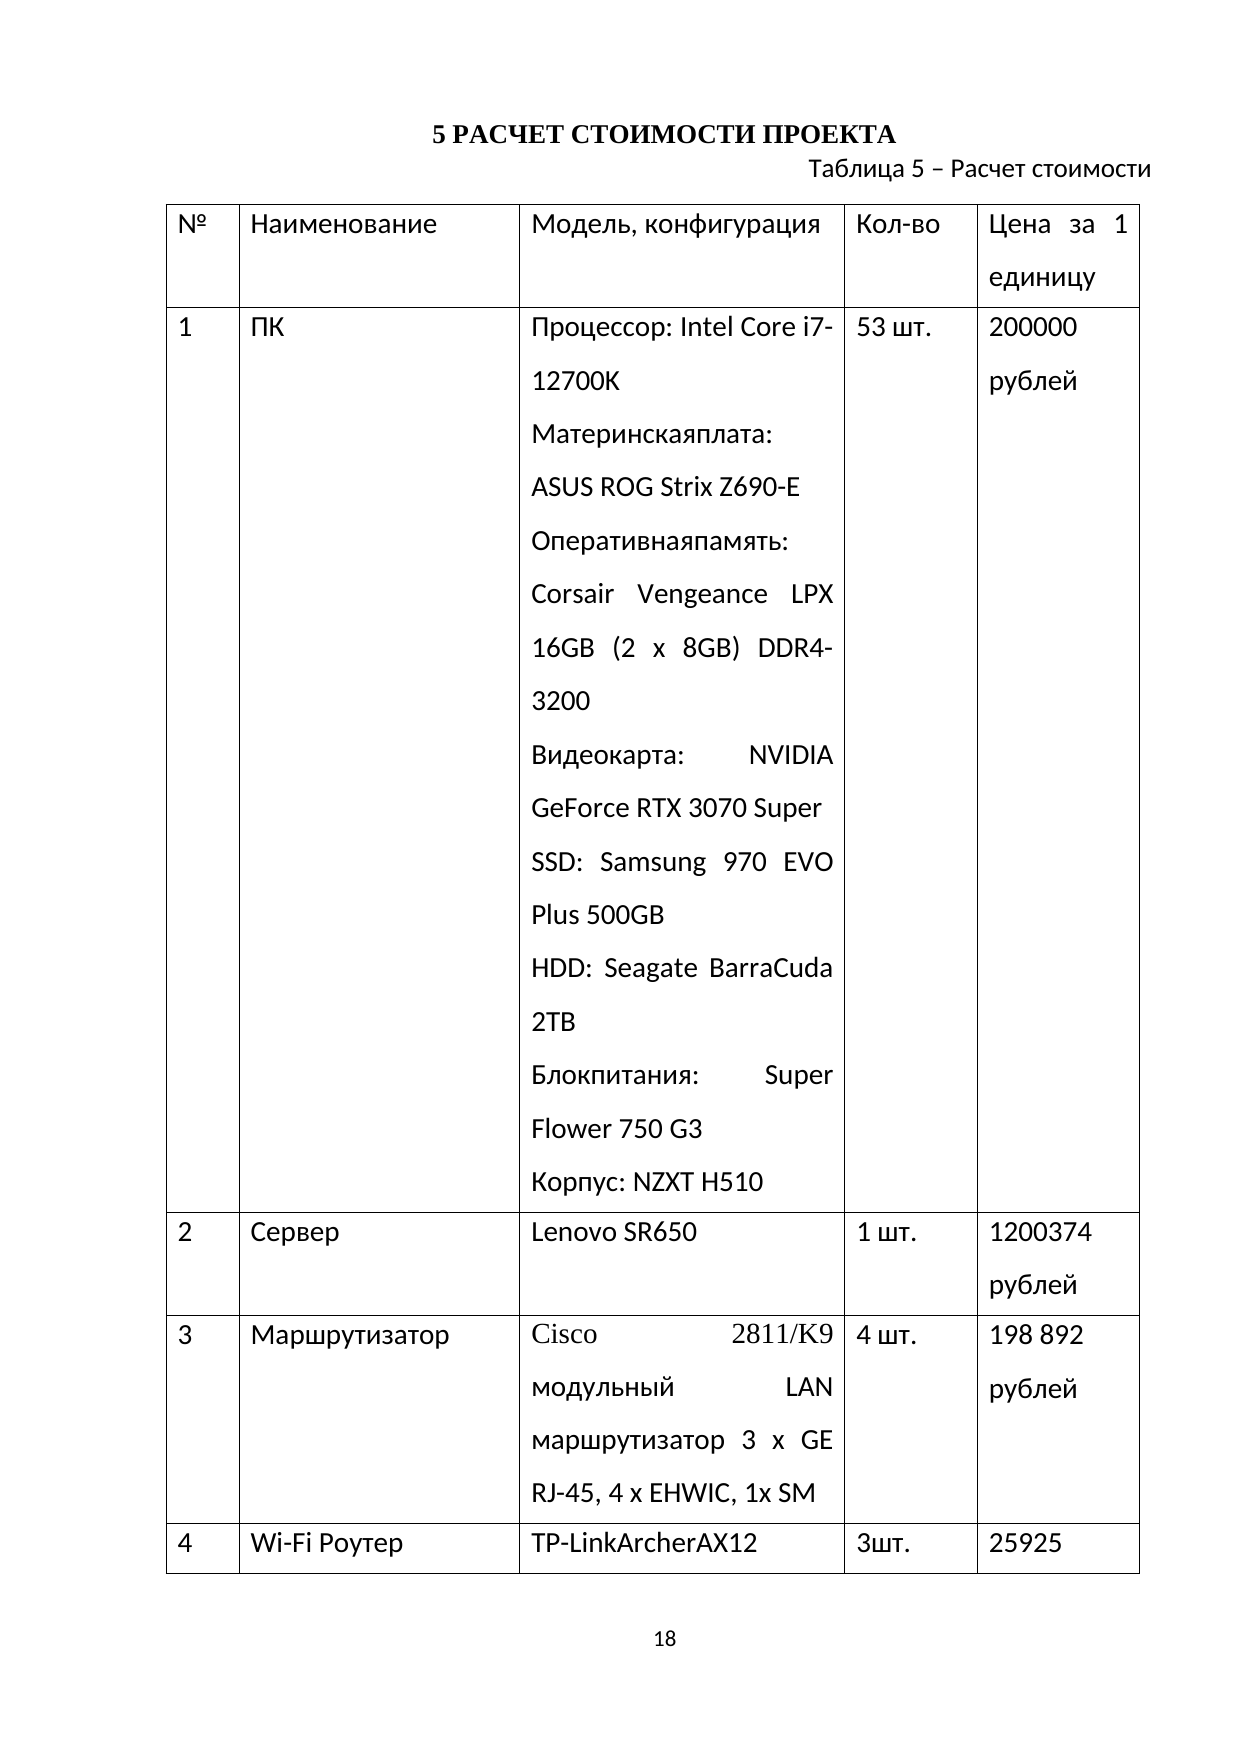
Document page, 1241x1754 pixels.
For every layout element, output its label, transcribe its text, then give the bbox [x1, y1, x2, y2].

table_cell 1200374 рублей [978, 1213, 1139, 1315]
subtitle 5 РАСЧЕТ СТОИМОСТИ ПРОЕКТА [177, 118, 1152, 149]
table_header Модель, конфигурация [520, 205, 844, 307]
table_cell Cisco 2811/K9 модульный LAN маршрутизатор 3 x GE RJ-45, 4 x EHWIC, 1x SM [520, 1316, 844, 1523]
table_cell ПК [240, 308, 519, 1212]
table_cell 3шт. [845, 1524, 977, 1573]
table_header Наименование [240, 205, 519, 307]
table_cell 53 шт. [845, 308, 977, 1212]
table_header Кол-во [845, 205, 977, 307]
table_cell 4 шт. [845, 1316, 977, 1523]
table_cell Wi-Fi Роутер [240, 1524, 519, 1573]
table_header № [167, 205, 239, 307]
table_cell Сервер [240, 1213, 519, 1315]
table_header Цена за 1 единицу [978, 205, 1139, 307]
table_cell 1 [167, 308, 239, 1212]
table_cell 200000 рублей [978, 308, 1139, 1212]
table_cell Маршрутизатор [240, 1316, 519, 1523]
table_cell 25925 рублей [978, 1524, 1139, 1573]
table_cell Lenovo SR650 [520, 1213, 844, 1315]
table_cell TP-LinkArcherAX12 [520, 1524, 844, 1573]
table_cell 1 шт. [845, 1213, 977, 1315]
table_cell 4 [167, 1524, 239, 1573]
table_cell Процессор: Intel Core i7-12700K Материнскаяплата: ASUS ROG Strix Z690-E Оперативнаяпамять: Corsair Vengeance LPX 16GB (2 x 8GB) DDR4-3200 Видеокарта: NVIDIA GeForce RTX 3070 Super SSD: Samsung 970 EVO Plus 500GB HDD: Seagate BarraCuda 2TB Блокпитания: Super Flower 750 G3 Корпус: NZXT H510 [520, 308, 844, 1212]
table_cell 2 [167, 1213, 239, 1315]
text Таблица 5 – Расчет стоимости [177, 152, 1152, 185]
table_cell 3 [167, 1316, 239, 1523]
table_cell 198 892 рублей [978, 1316, 1139, 1523]
